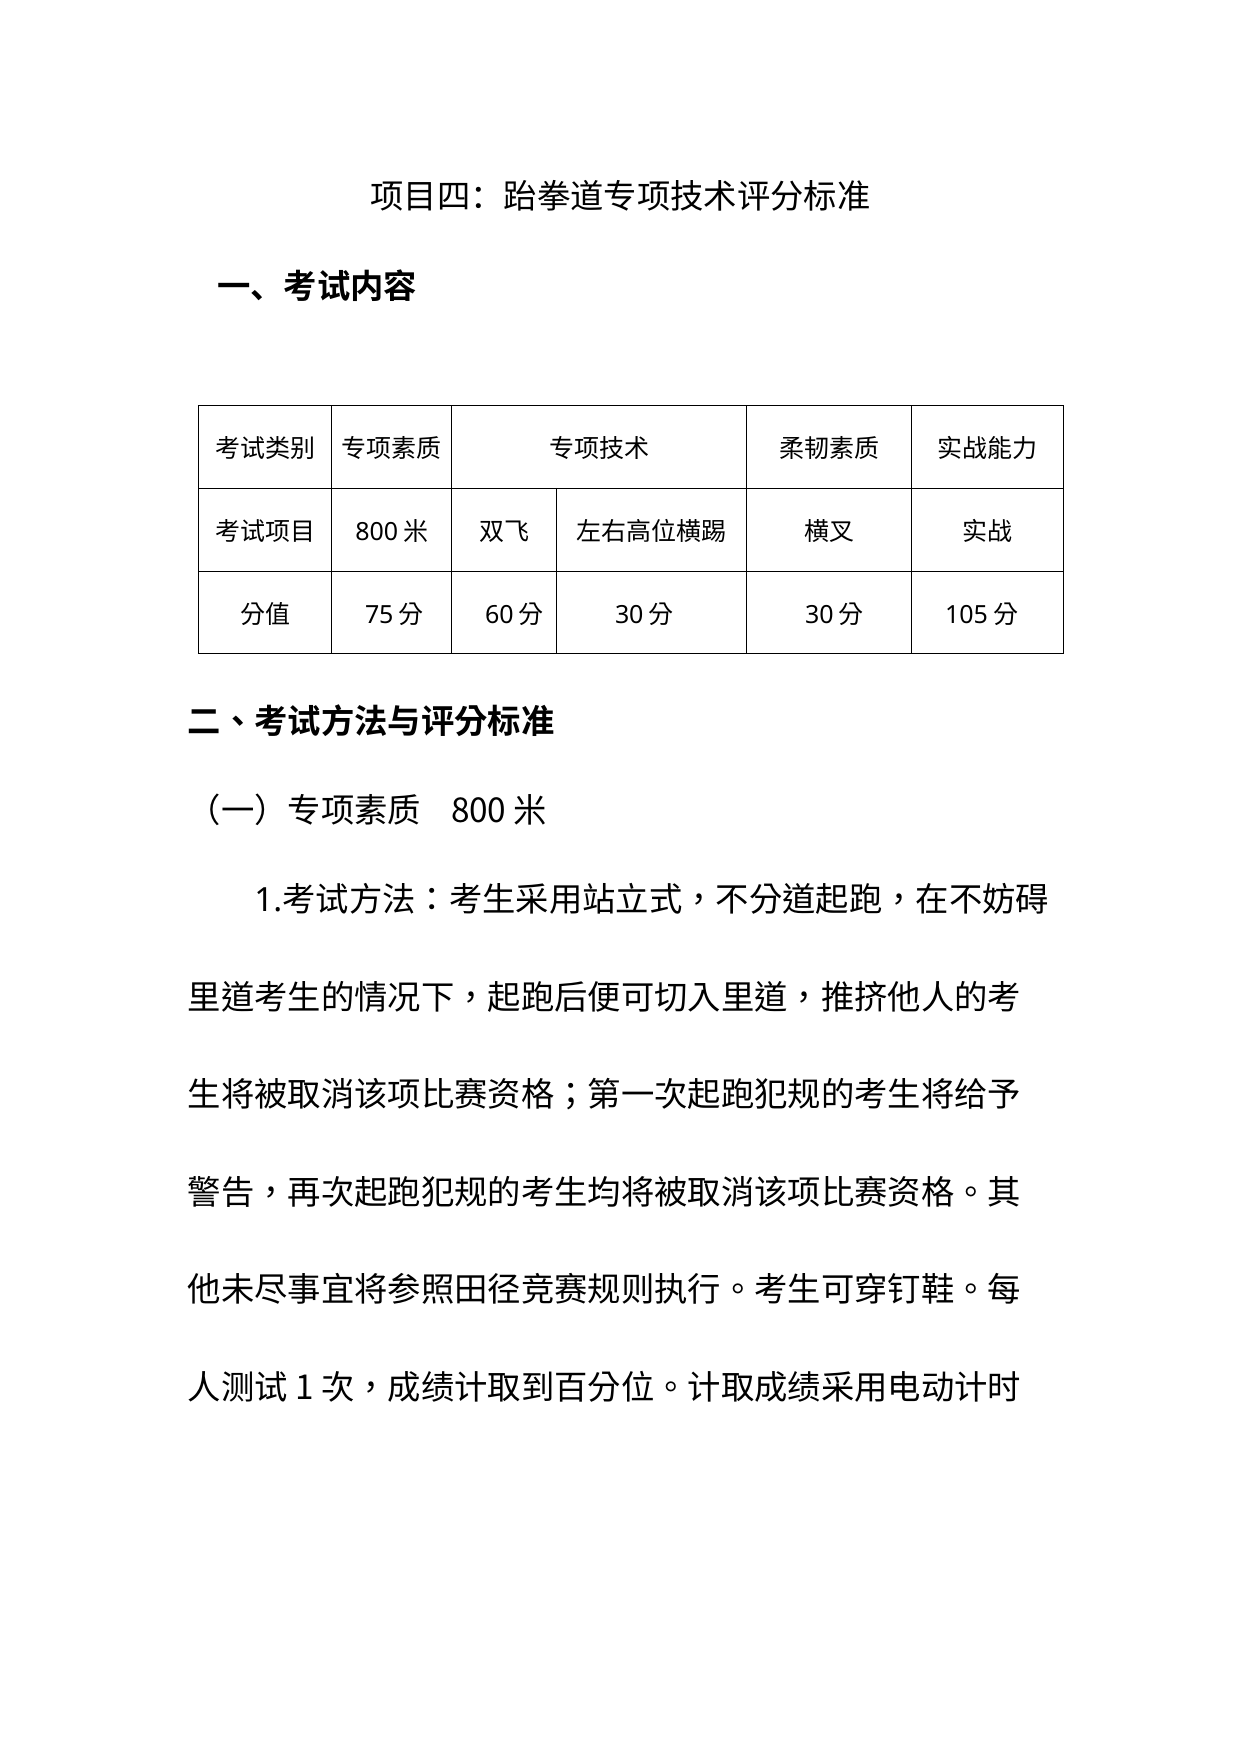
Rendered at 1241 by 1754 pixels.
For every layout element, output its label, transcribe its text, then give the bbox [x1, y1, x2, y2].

table_cell 横叉 [747, 489, 911, 571]
table_cell 考试项目 [199, 489, 331, 571]
table_cell 800米 [332, 489, 451, 571]
text 一、考试内容 [187, 251, 1053, 316]
table_cell 实战 [912, 489, 1063, 571]
text （一）专项素质 800米 [187, 776, 1053, 841]
table_cell 左右高位横踢 [557, 489, 746, 571]
table_header 柔韧素质 [747, 406, 911, 488]
table_cell 105分 [912, 572, 1063, 653]
table_cell 分值 [199, 572, 331, 653]
text 二、考试方法与评分标准 [187, 687, 1053, 752]
table_cell 75分 [332, 572, 451, 653]
table_header 专项素质 [332, 406, 451, 488]
table_header 实战能力 [912, 406, 1063, 488]
table_cell 30分 [747, 572, 911, 653]
table_cell 双飞 [452, 489, 556, 571]
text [187, 865, 1053, 1417]
table_header 专项技术 [452, 406, 746, 488]
table_cell 30分 [557, 572, 746, 653]
text 项目四：跆拳道专项技术评分标准 [187, 162, 1053, 227]
table_cell 60分 [452, 572, 556, 653]
table_header 考试类别 [199, 406, 331, 488]
